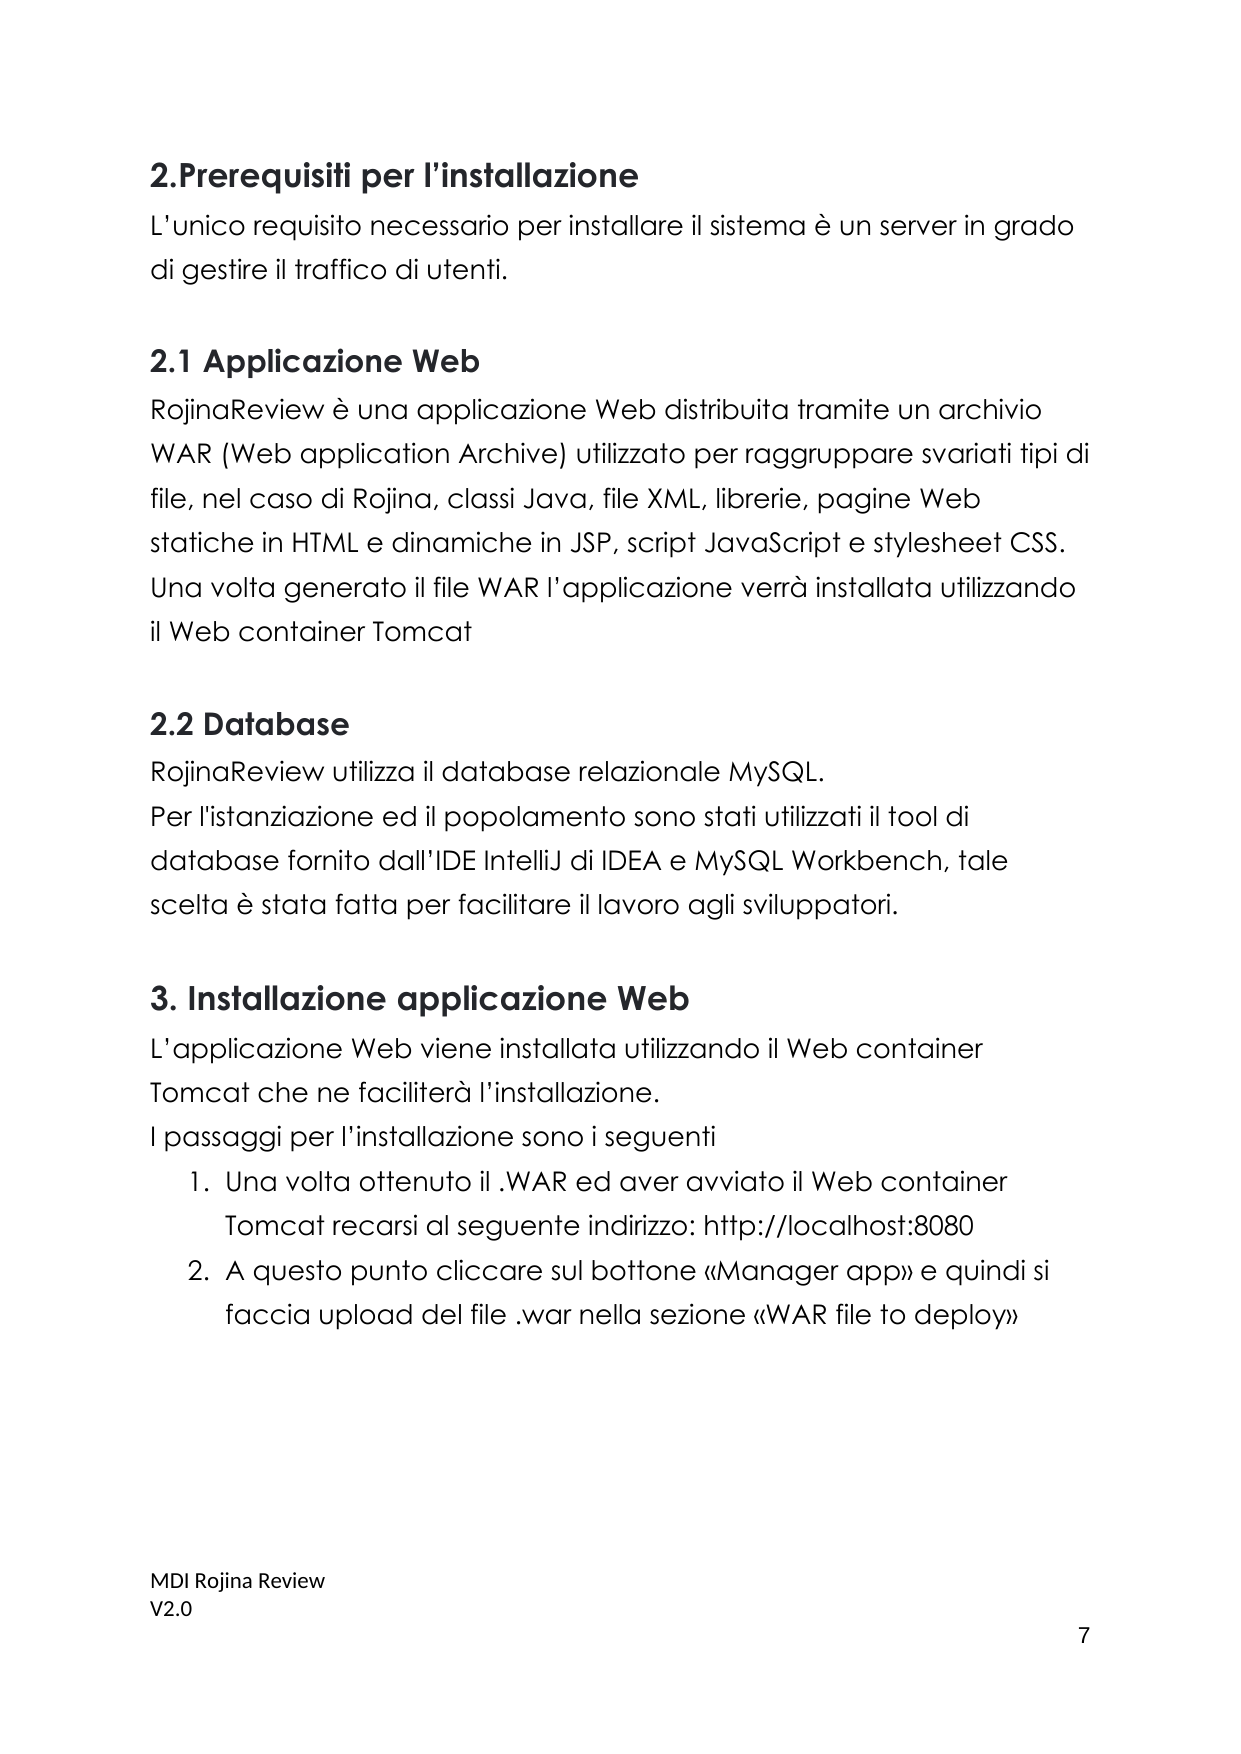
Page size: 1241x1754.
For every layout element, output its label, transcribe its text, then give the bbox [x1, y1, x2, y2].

subtitle 2.Prerequisiti per l’installazione [150, 150, 1090, 198]
text Una volta generato il file WAR l’applicazione verrà installata utilizzando il Web container Tomcat [150, 567, 1090, 650]
text L’applicazione Web viene installata utilizzando il Web container Tomcat che ne faciliterà l’installazione. I passaggi per l’installazione sono i seguenti [150, 1028, 1090, 1155]
text RojinaReview è una applicazione Web distribuita tramite un archivio WAR (Web application Archive) utilizzato per raggruppare svariati tipi di file, nel caso di Rojina, classi Java, file XML, librerie, pagine Web statiche in HTML e dinamiche in JSP, script JavaScript e stylesheet CSS. [150, 389, 1090, 561]
text L’unico requisito necessario per installare il sistema è un server in grado di gestire il traffico di utenti. [150, 205, 1090, 288]
list Una volta ottenuto il .WAR ed aver avviato il Web container Tomcat recarsi al seguente indirizzo: http://localhost:8080 [187, 1161, 1090, 1244]
subtitle 3. Installazione applicazione Web [150, 973, 1090, 1021]
subtitle 2.2 Database [150, 700, 1090, 744]
text RojinaReview utilizza il database relazionale MySQL. Per l'istanziazione ed il popolamento sono stati utilizzati il tool di database fornito dall’IDE IntelliJ di IDEA e MySQL Workbench, tale scelta è stata fatta per facilitare il lavoro agli sviluppatori. [150, 751, 1090, 923]
subtitle 2.1 Applicazione Web [150, 338, 1090, 382]
list A questo punto cliccare sul bottone «Manager app» e quindi si faccia upload del file .war nella sezione «WAR file to deploy» [187, 1249, 1090, 1333]
